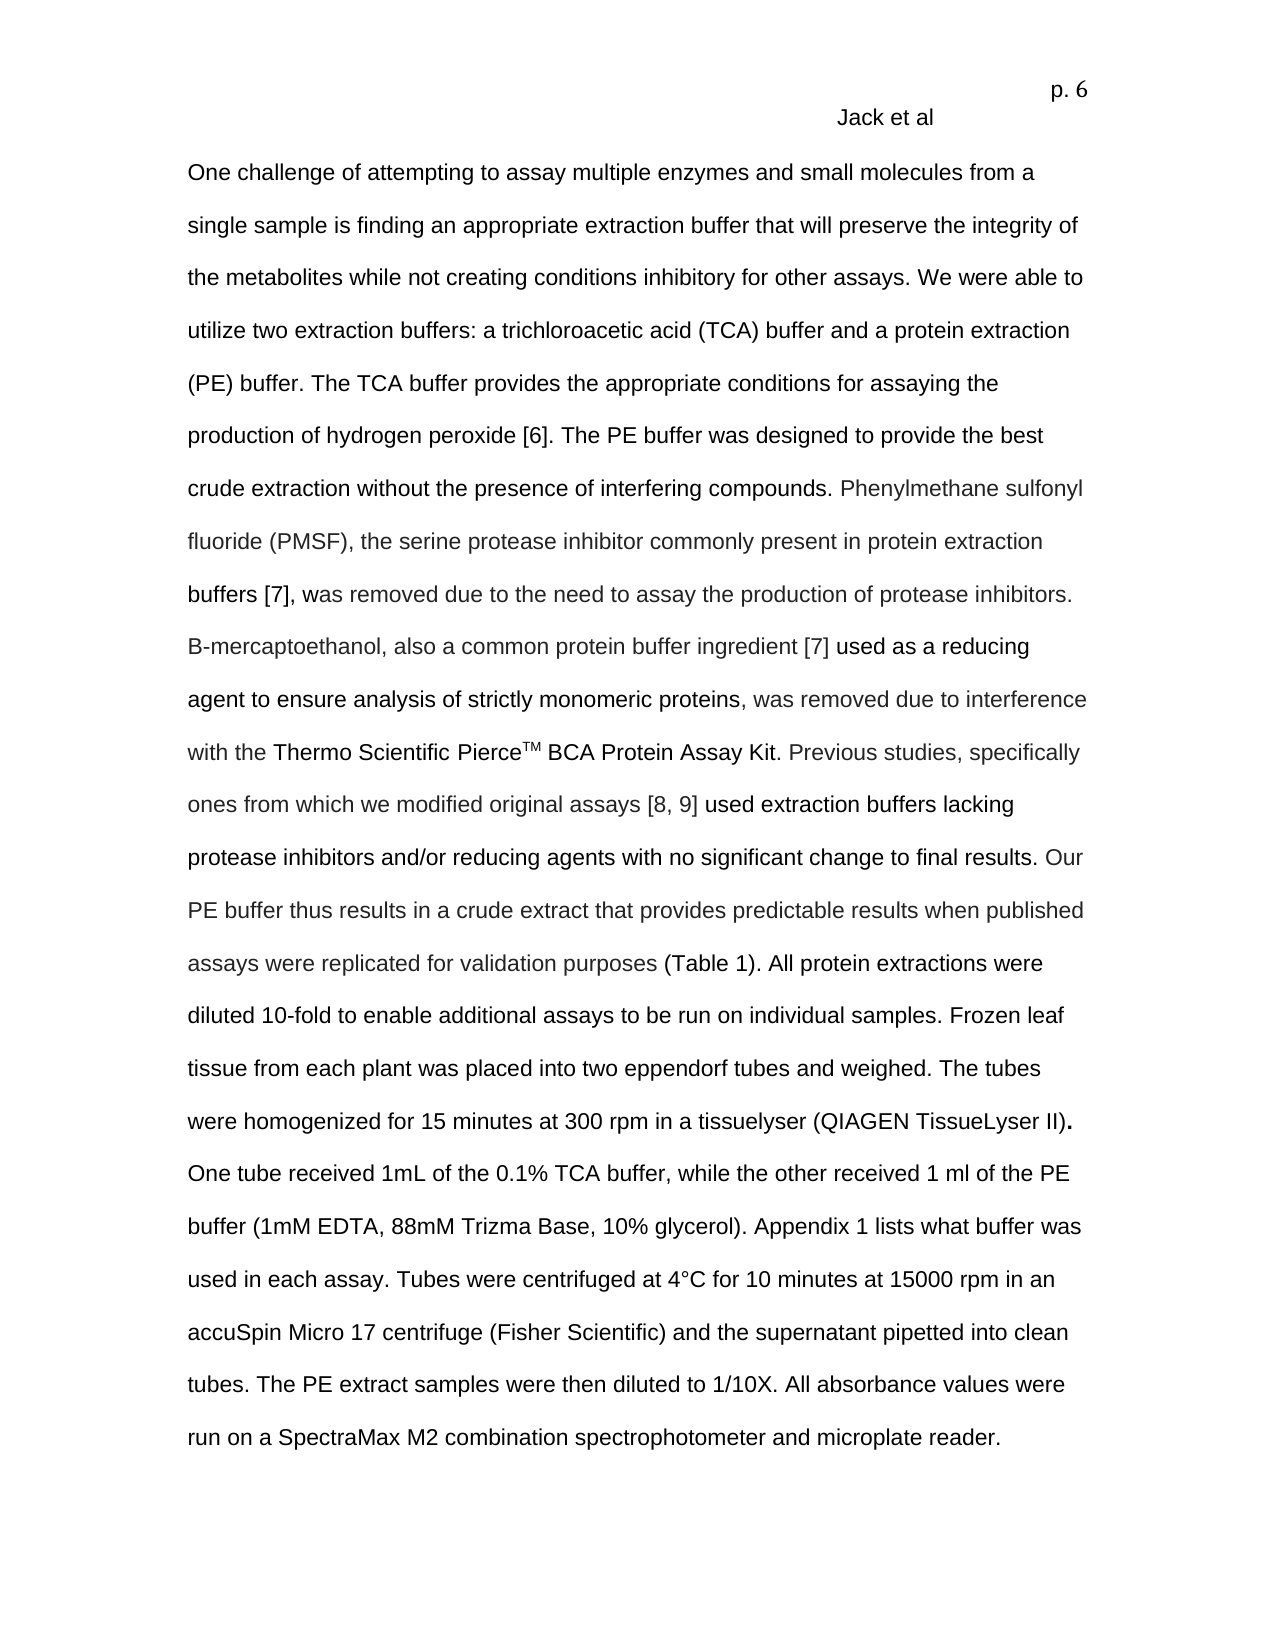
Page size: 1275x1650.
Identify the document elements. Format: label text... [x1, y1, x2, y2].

text One challenge of attempting to assay multiple enzymes and small molecules from a single sample is finding an appropriate extraction buffer that will preserve the integrity of the metabolites while not creating conditions inhibitory for other assays. We were able to utilize two extraction buffers: a trichloroacetic acid (TCA) buffer and a protein extraction (PE) buffer. The TCA buffer provides the appropriate conditions for assaying the production of hydrogen peroxide [6]. The PE buffer was designed to provide the best crude extraction without the presence of interfering compounds. Phenylmethane sulfonyl fluoride (PMSF), the serine protease inhibitor commonly present in protein extraction buffers [7], was removed due to the need to assay the production of protease inhibitors. Β-mercaptoethanol, also a common protein buffer ingredient [7] used as a reducing agent to ensure analysis of strictly monomeric proteins, was removed due to interference with the Thermo Scientific PierceTM BCA Protein Assay Kit. Previous studies, specifically ones from which we modified original assays [8, 9] used extraction buffers lacking protease inhibitors and/or reducing agents with no significant change to final results. Our PE buffer thus results in a crude extract that provides predictable results when published assays were replicated for validation purposes (Table 1). All protein extractions were diluted 10-fold to enable additional assays to be run on individual samples. Frozen leaf tissue from each plant was placed into two eppendorf tubes and weighed. The tubes were homogenized for 15 minutes at 300 rpm in a tissuelyser (QIAGEN TissueLyser II). One tube received 1mL of the 0.1% TCA buffer, while the other received 1 ml of the PE buffer (1mM EDTA, 88mM Trizma Base, 10% glycerol). Appendix 1 lists what buffer was used in each assay. Tubes were centrifuged at 4°C for 10 minutes at 15000 rpm in an accuSpin Micro 17 centrifuge (Fisher Scientific) and the supernatant pipetted into clean tubes. The PE extract samples were then diluted to 1/10X. All absorbance values were run on a SpectraMax M2 combination spectrophotometer and microplate reader. [187, 159, 1087, 1450]
